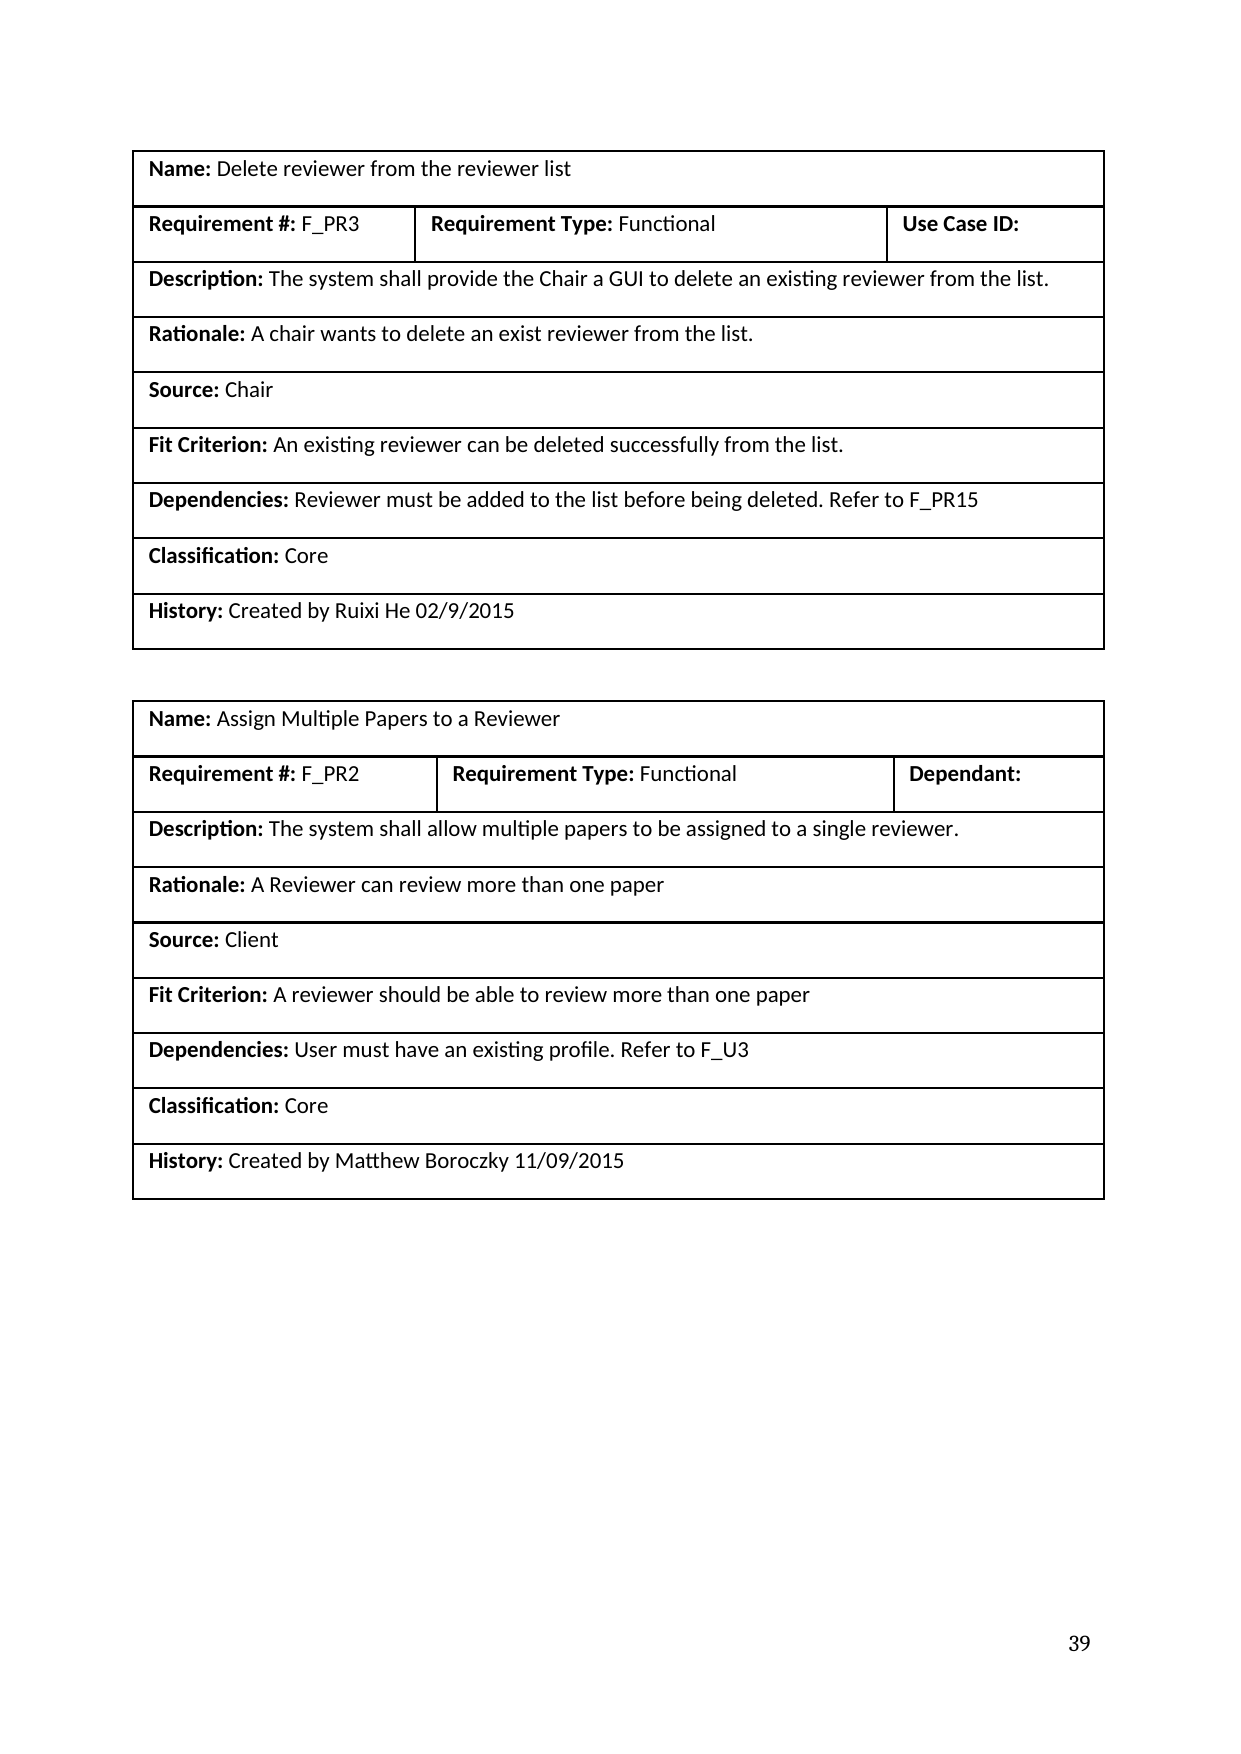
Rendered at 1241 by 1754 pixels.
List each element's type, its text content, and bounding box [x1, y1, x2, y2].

table_cell Description: The system shall allow multiple papers to be assigned to a single reviewer. [134, 813, 1103, 866]
table_cell Dependencies: User must have an existing profile. Refer to F_U3 [134, 1034, 1103, 1087]
table_cell Use Case ID: [888, 208, 1103, 261]
table_cell Source: Chair [134, 373, 1103, 427]
table_cell Requirement #: F_PR3 [134, 208, 414, 261]
table_cell History: Created by Ruixi He 02/9/2015 [134, 595, 1103, 648]
table_cell Source: Client [134, 924, 1103, 977]
table_cell Dependant: [895, 758, 1103, 811]
table_cell Requirement Type: Functional [438, 758, 893, 811]
table_header Name: Assign Multiple Papers to a Reviewer [134, 702, 1103, 755]
table_cell Classification: Core [134, 539, 1103, 592]
table_cell Fit Criterion: A reviewer should be able to review more than one paper [134, 979, 1103, 1032]
table_cell Fit Criterion: An existing reviewer can be deleted successfully from the list. [134, 429, 1103, 482]
table_header Name: Delete reviewer from the reviewer list [134, 152, 1103, 205]
table_cell Rationale: A chair wants to delete an exist reviewer from the list. [134, 318, 1103, 371]
table_cell Requirement #: F_PR2 [134, 758, 436, 811]
table_cell Rationale: A Reviewer can review more than one paper [134, 868, 1103, 921]
table_cell Dependencies: Reviewer must be added to the list before being deleted. Refer to F_PR15 [134, 484, 1103, 537]
table_cell Requirement Type: Functional [416, 208, 886, 261]
table_cell Classification: Core [134, 1089, 1103, 1143]
table_cell History: Created by Matthew Boroczky 11/09/2015 [134, 1145, 1103, 1198]
table_cell Description: The system shall provide the Chair a GUI to delete an existing reviewer from the list. [134, 263, 1103, 316]
